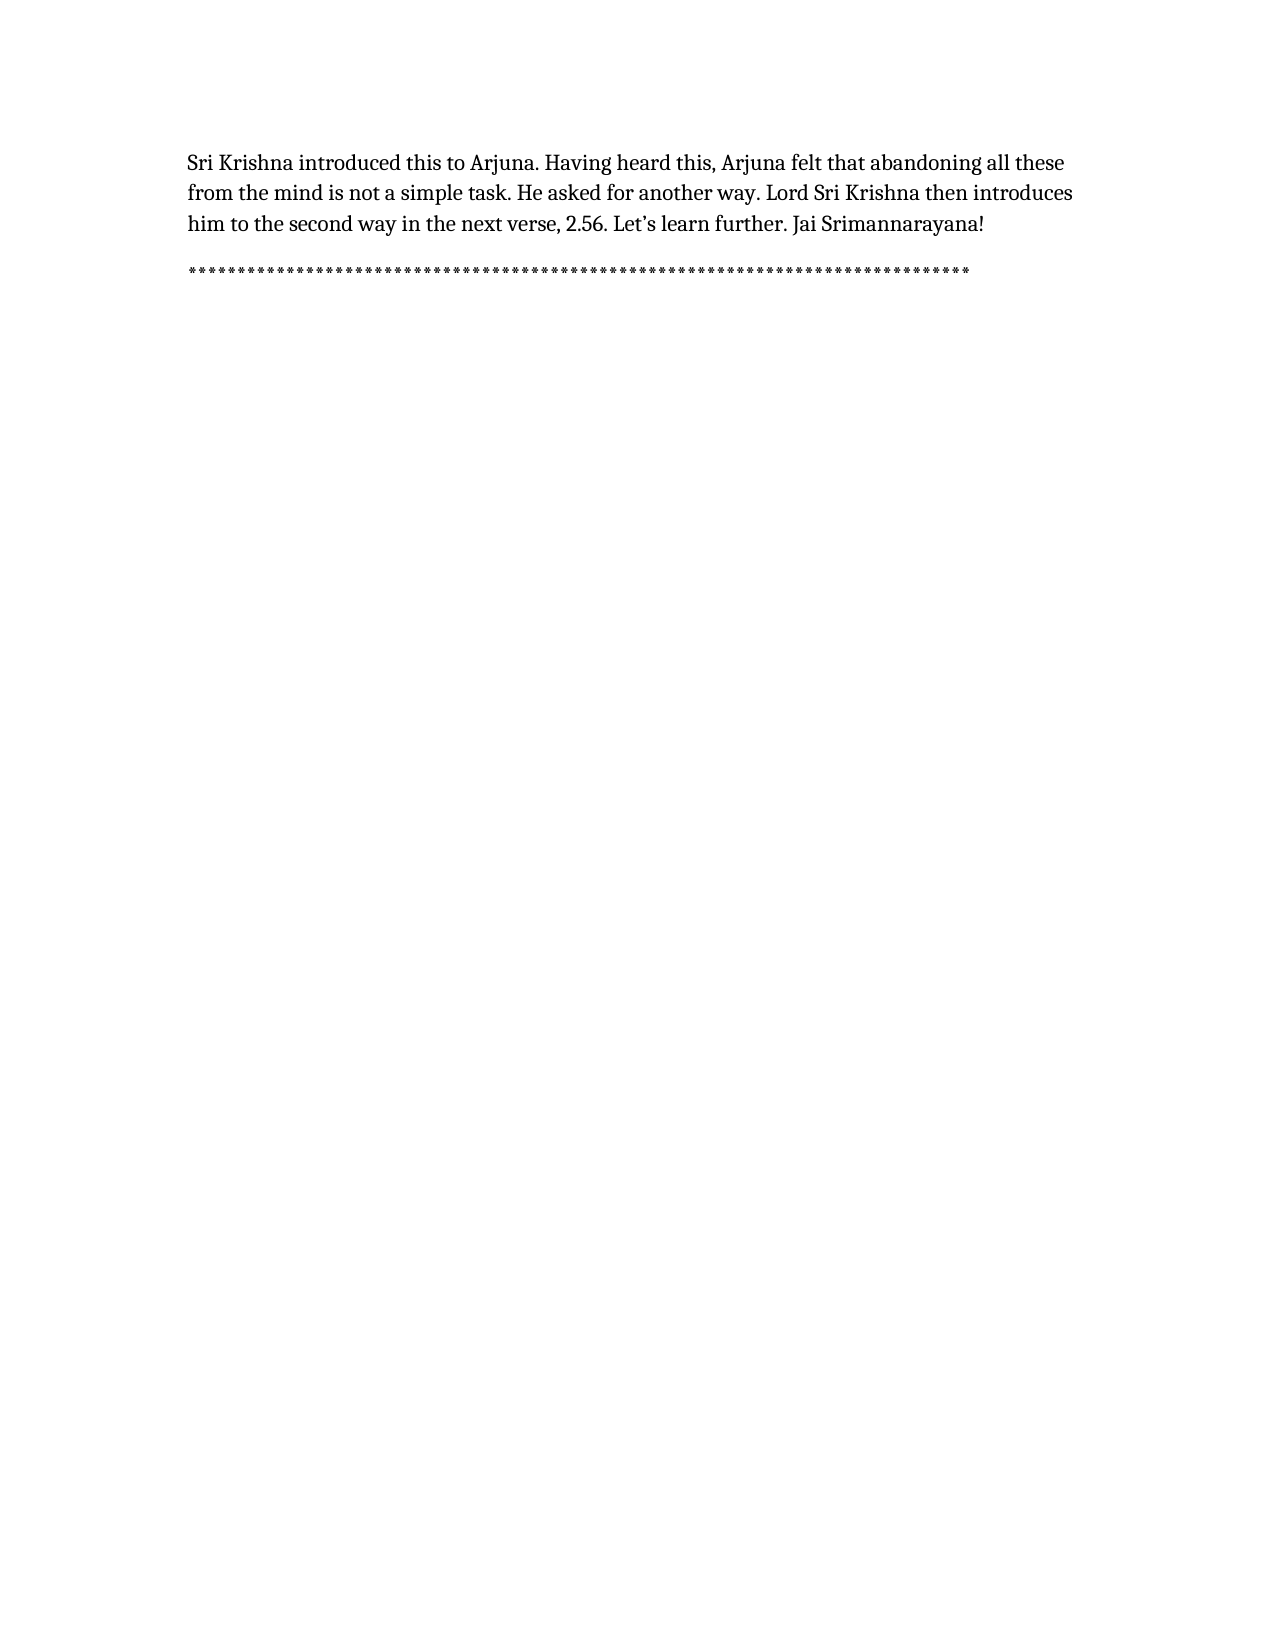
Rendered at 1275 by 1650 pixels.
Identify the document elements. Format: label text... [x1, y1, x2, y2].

text Sri Krishna introduced this to Arjuna. Having heard this, Arjuna felt that abandoning all these from the mind is not a simple task. He asked for another way. Lord Sri Krishna then introduces him to the second way in the next verse, 2.56. Let’s learn further. Jai Srimannarayana! [187, 150, 1087, 237]
text ******************************************************************************** [187, 261, 1087, 288]
